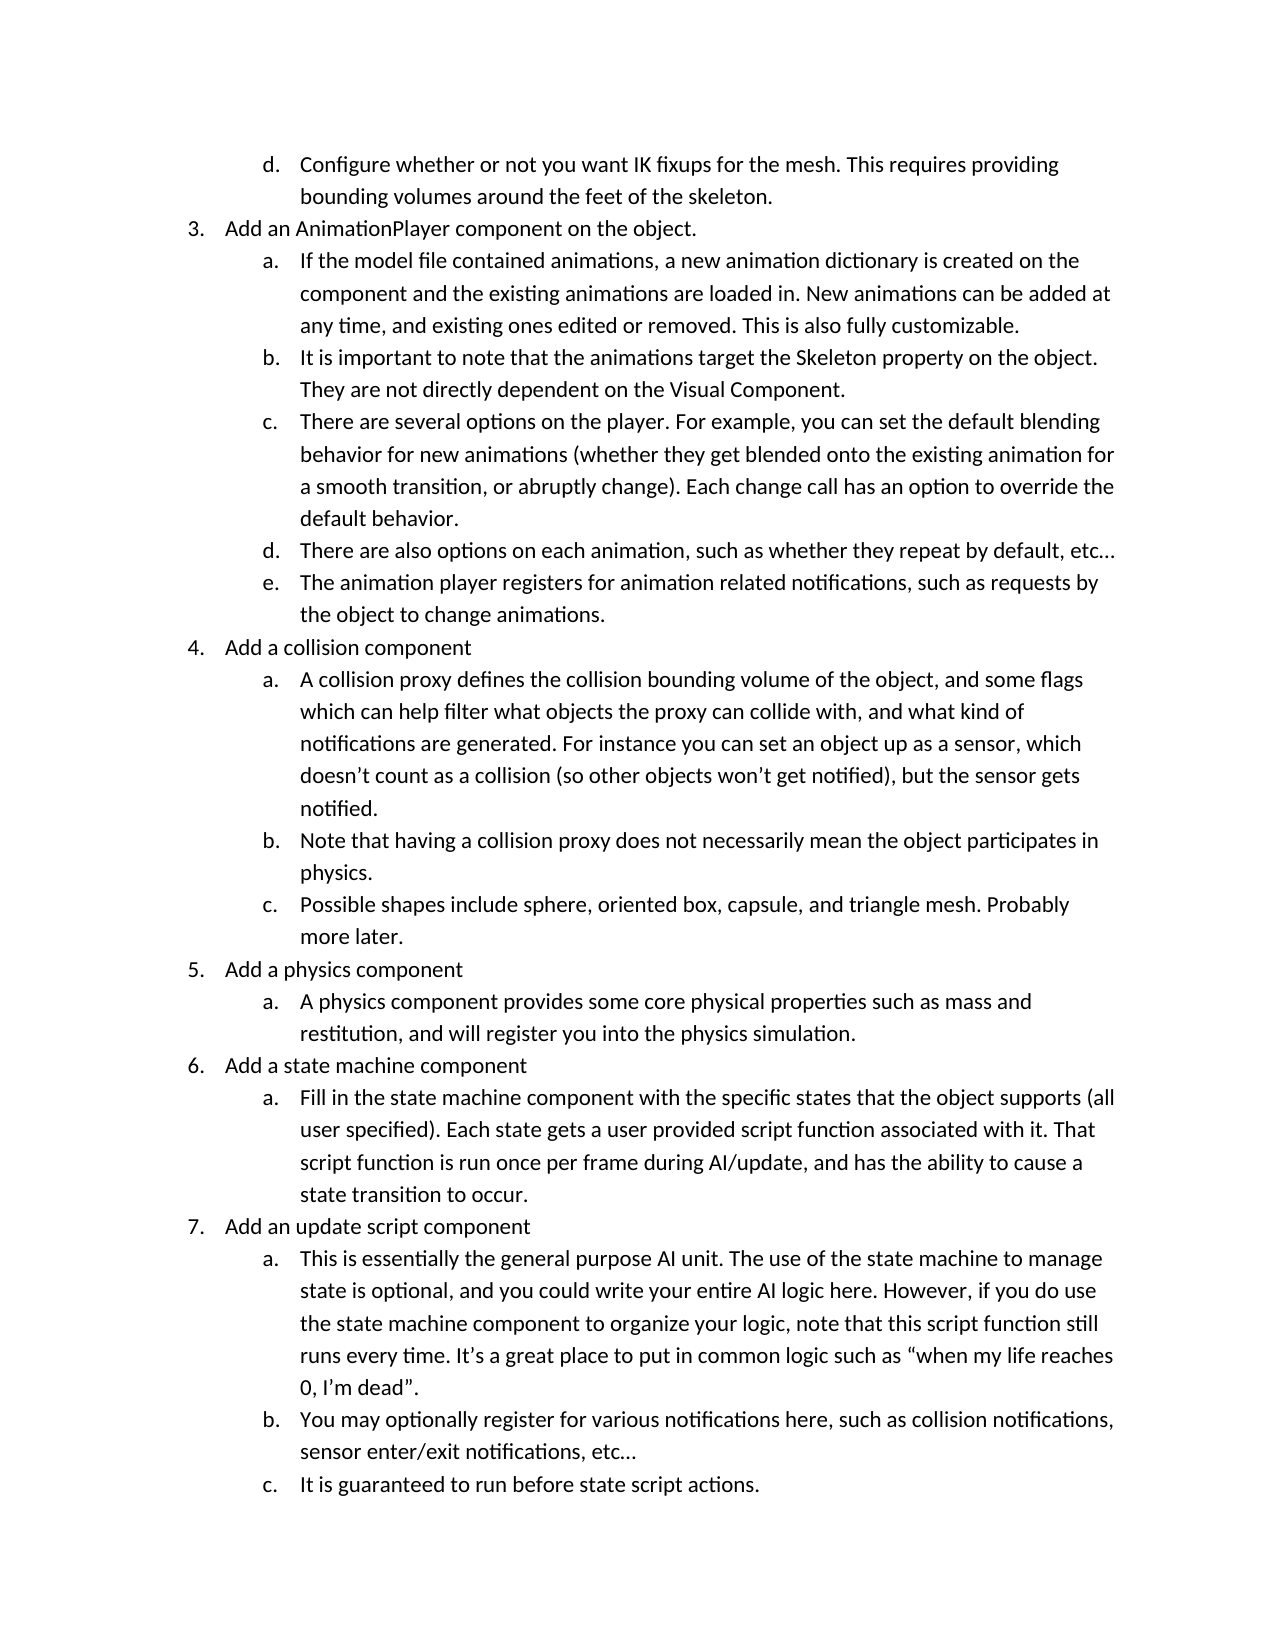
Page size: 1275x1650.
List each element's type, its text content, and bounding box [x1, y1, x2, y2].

list Add a state machine component [187, 1051, 1125, 1079]
list Fill in the state machine component with the specific states that the object supports (all user specified). Each state gets a user provided script function associated with it. That script function is run once per frame during AI/update, and has the ability to cause a state transition to occur. [262, 1083, 1125, 1208]
list Possible shapes include sphere, oriented box, capsule, and triangle mesh. Probably more later. [262, 890, 1125, 951]
list Add a collision component [187, 633, 1125, 661]
list Add an AnimationPlayer component on the object. [187, 214, 1125, 242]
list There are several options on the player. For example, you can set the default blending behavior for new animations (whether they get blended onto the existing animation for a smooth transition, or abruptly change). Each change call has an option to override the default behavior. [262, 407, 1125, 532]
list Add a physics component [187, 955, 1125, 983]
list Configure whether or not you want IK fixups for the mesh. This requires providing bounding volumes around the feet of the skeleton. [262, 150, 1125, 210]
list You may optionally register for various notifications here, such as collision notifications, sensor enter/exit notifications, etc… [262, 1405, 1125, 1466]
list If the model file contained animations, a new animation dictionary is created on the component and the existing animations are loaded in. New animations can be added at any time, and existing ones edited or removed. This is also fully customizable. [262, 247, 1125, 339]
list There are also options on each animation, such as whether they repeat by default, etc… [262, 536, 1125, 564]
list A collision proxy defines the collision bounding volume of the object, and some flags which can help filter what objects the proxy can collide with, and what kind of notifications are generated. For instance you can set an object up as a sensor, which doesn’t count as a collision (so other objects won’t get notified), but the sensor gets notified. [262, 665, 1125, 822]
list This is essentially the general purpose AI unit. The use of the state machine to manage state is optional, and you could write your entire AI logic here. However, if you do use the state machine component to organize your logic, note that this script function still runs every time. It’s a great place to put in common logic such as “when my life reaches 0, I’m dead”. [262, 1244, 1125, 1401]
list The animation player registers for animation related notifications, such as requests by the object to change animations. [262, 568, 1125, 629]
list A physics component provides some core physical properties such as mass and restitution, and will register you into the physics simulation. [262, 987, 1125, 1047]
list Note that having a collision proxy does not necessarily mean the object participates in physics. [262, 826, 1125, 886]
list Add an update script component [187, 1212, 1125, 1240]
list It is important to note that the animations target the Skeleton property on the object. They are not directly dependent on the Visual Component. [262, 343, 1125, 403]
list It is guaranteed to run before state script actions. [262, 1470, 1125, 1498]
